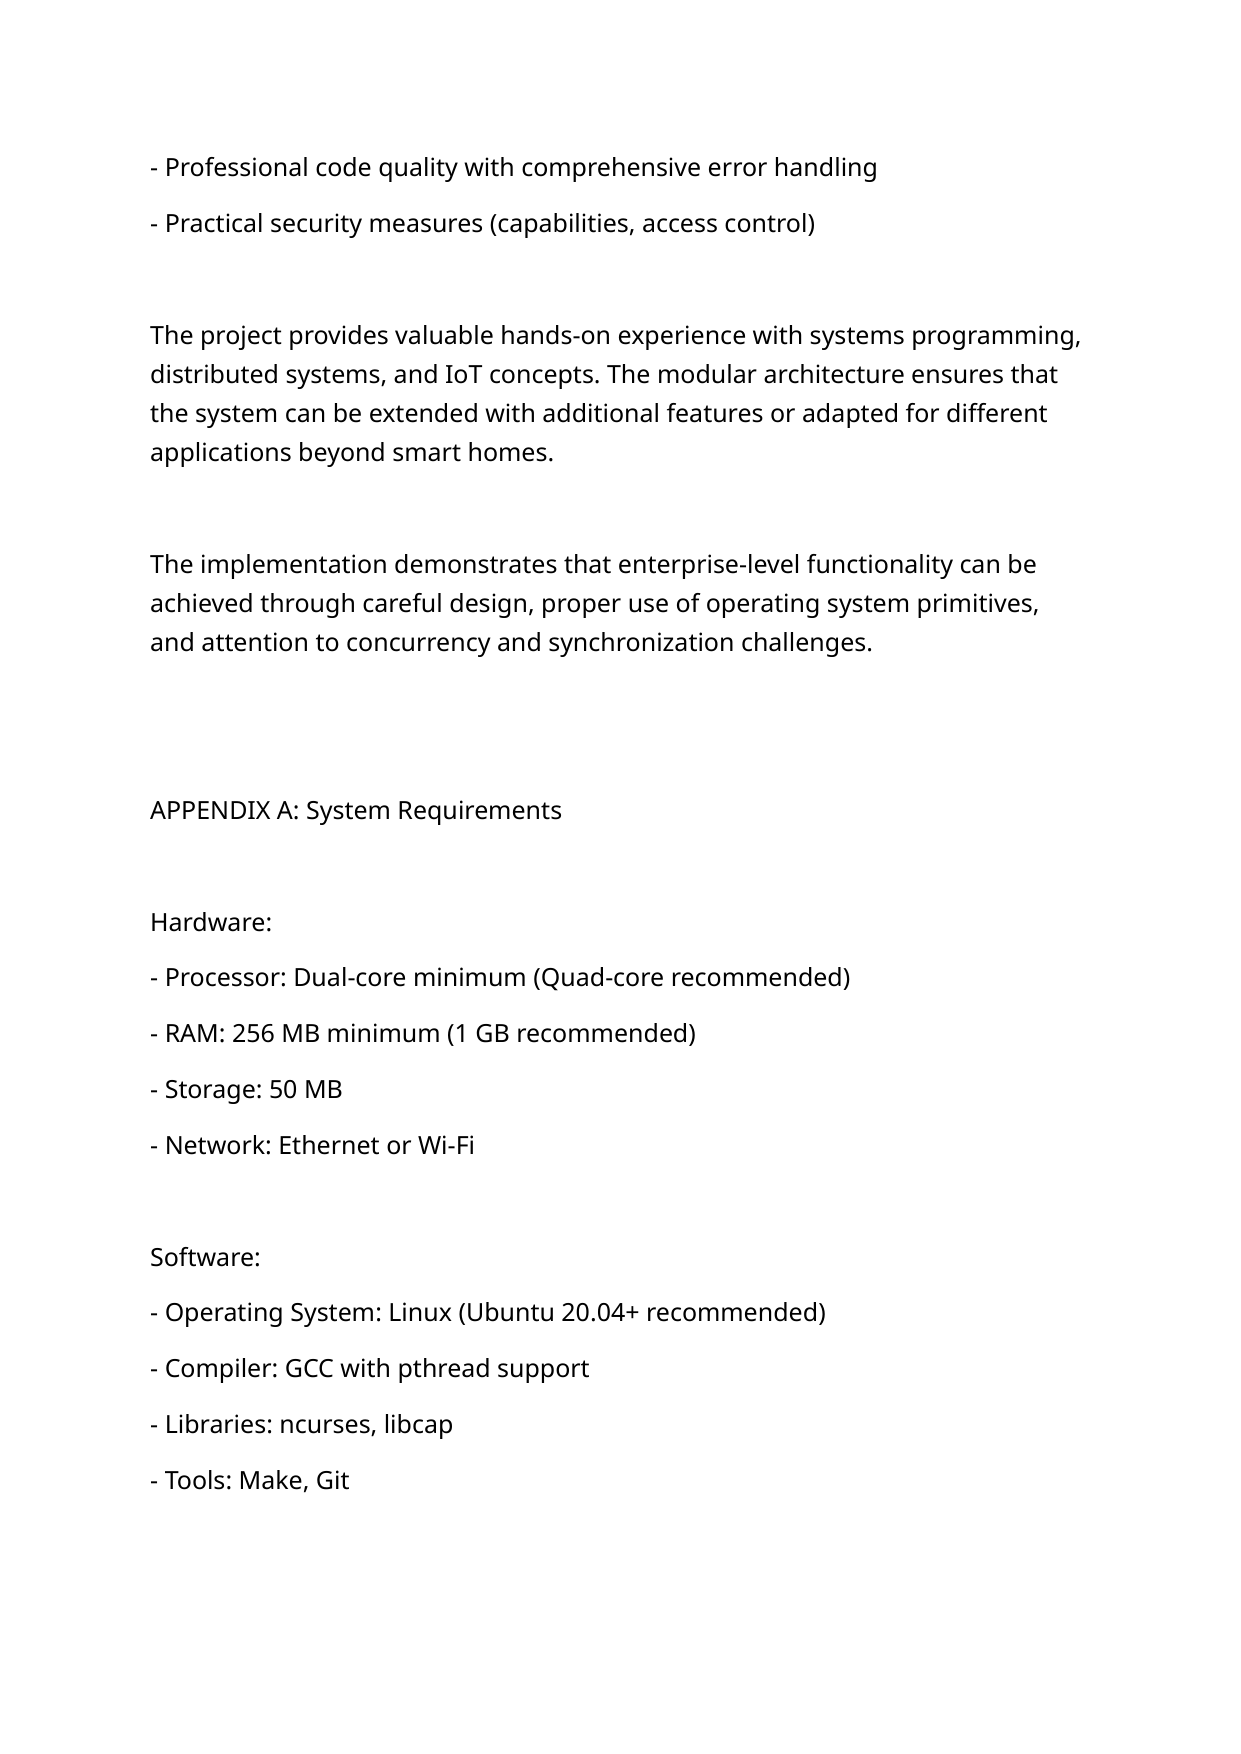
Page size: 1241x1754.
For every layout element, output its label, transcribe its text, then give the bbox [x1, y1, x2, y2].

text - Tools: Make, Git [150, 1462, 1090, 1497]
text The project provides valuable hands-on experience with systems programming, distributed systems, and IoT concepts. The modular architecture ensures that the system can be extended with additional features or adapted for different applications beyond smart homes. [150, 317, 1090, 469]
text APPENDIX A: System Requirements [150, 792, 1090, 827]
text - Libraries: ncurses, libcap [150, 1407, 1090, 1441]
text - Practical security measures (capabilities, access control) [150, 206, 1090, 240]
text Software: [150, 1239, 1090, 1273]
text - Processor: Dual-core minimum (Quad-core recommended) [150, 960, 1090, 994]
text The implementation demonstrates that enterprise-level functionality can be achieved through careful design, proper use of operating system primitives, and attention to concurrency and synchronization challenges. [150, 547, 1090, 659]
text - Operating System: Linux (Ubuntu 20.04+ recommended) [150, 1295, 1090, 1329]
text Hardware: [150, 904, 1090, 938]
text - Storage: 50 MB [150, 1072, 1090, 1106]
text - RAM: 256 MB minimum (1 GB recommended) [150, 1016, 1090, 1050]
text - Compiler: GCC with pthread support [150, 1351, 1090, 1385]
text - Professional code quality with comprehensive error handling [150, 150, 1090, 184]
text - Network: Ethernet or Wi-Fi [150, 1127, 1090, 1162]
